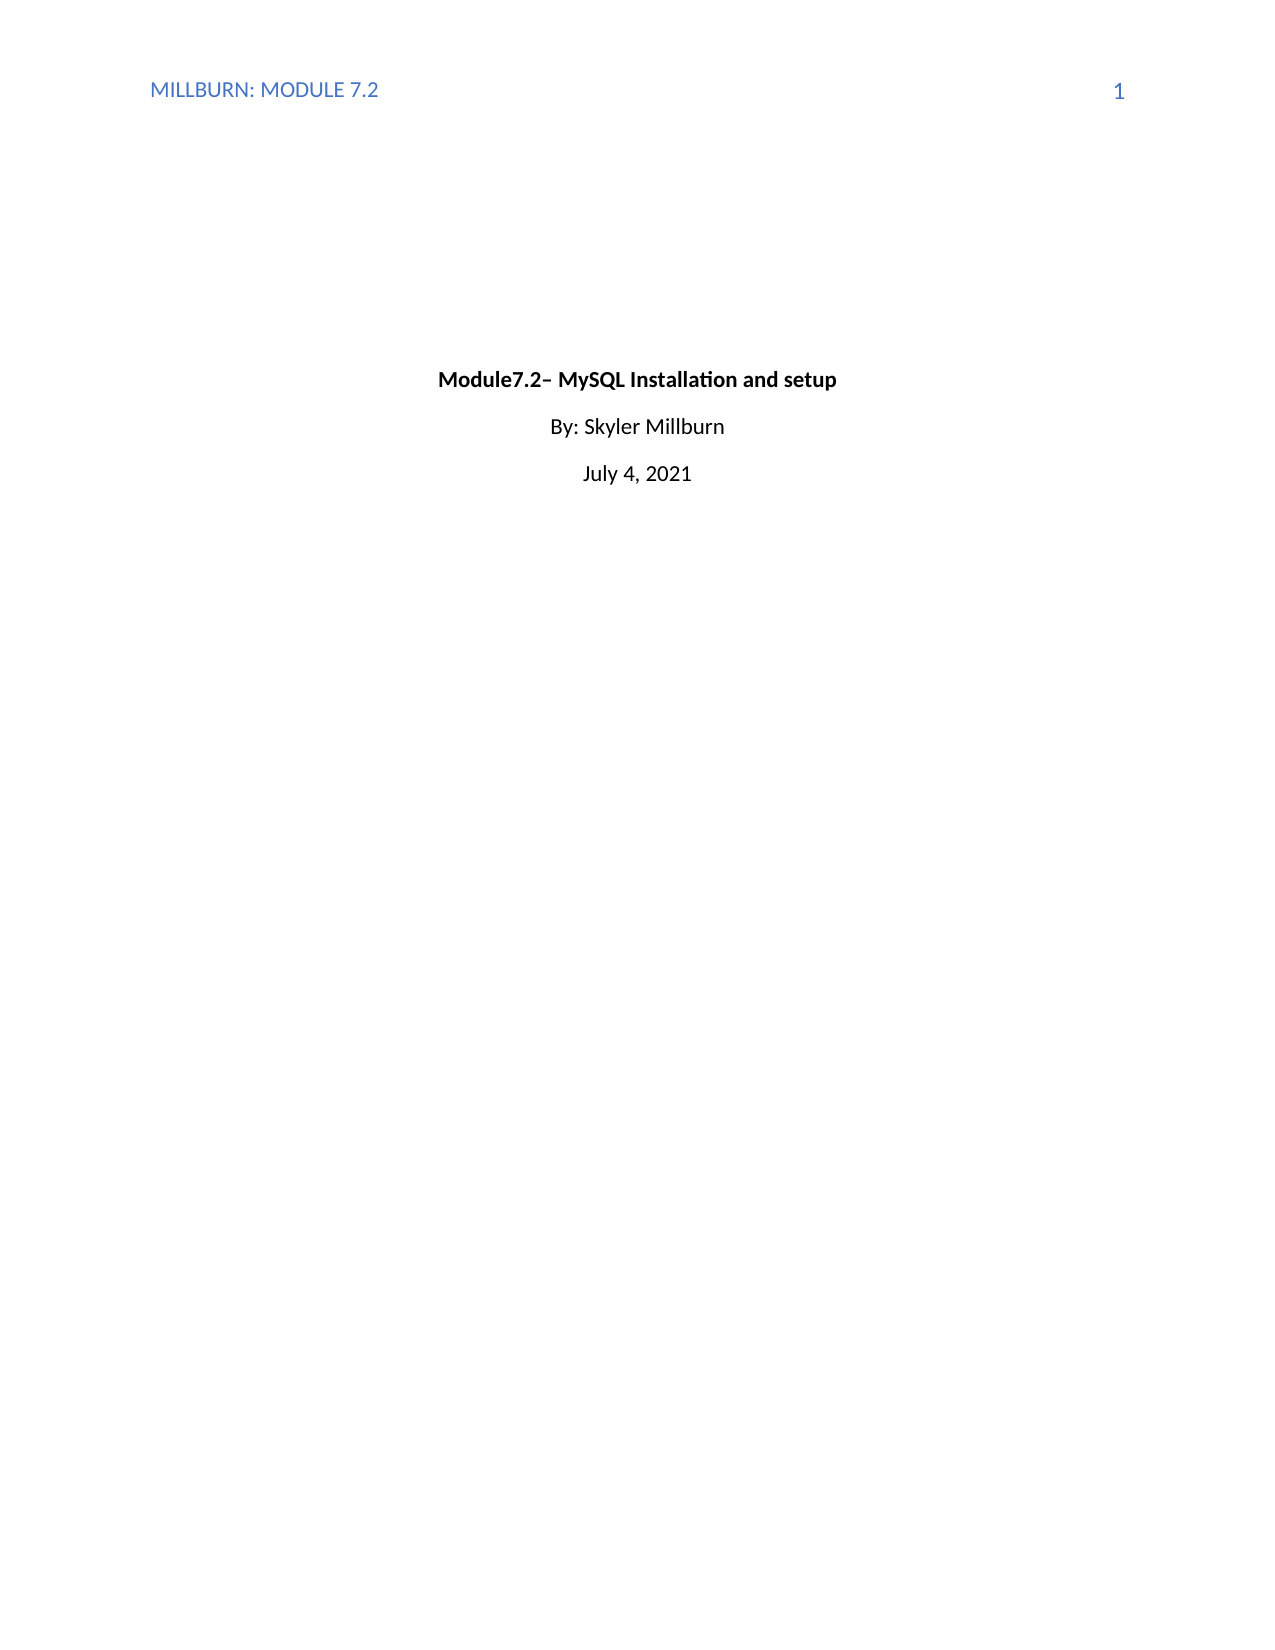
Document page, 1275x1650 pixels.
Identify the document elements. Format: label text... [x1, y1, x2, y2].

text July 4, 2021 [150, 459, 1125, 487]
text Module7.2– MySQL Installation and setup [150, 366, 1125, 393]
text By: Skyler Millburn [150, 412, 1125, 440]
